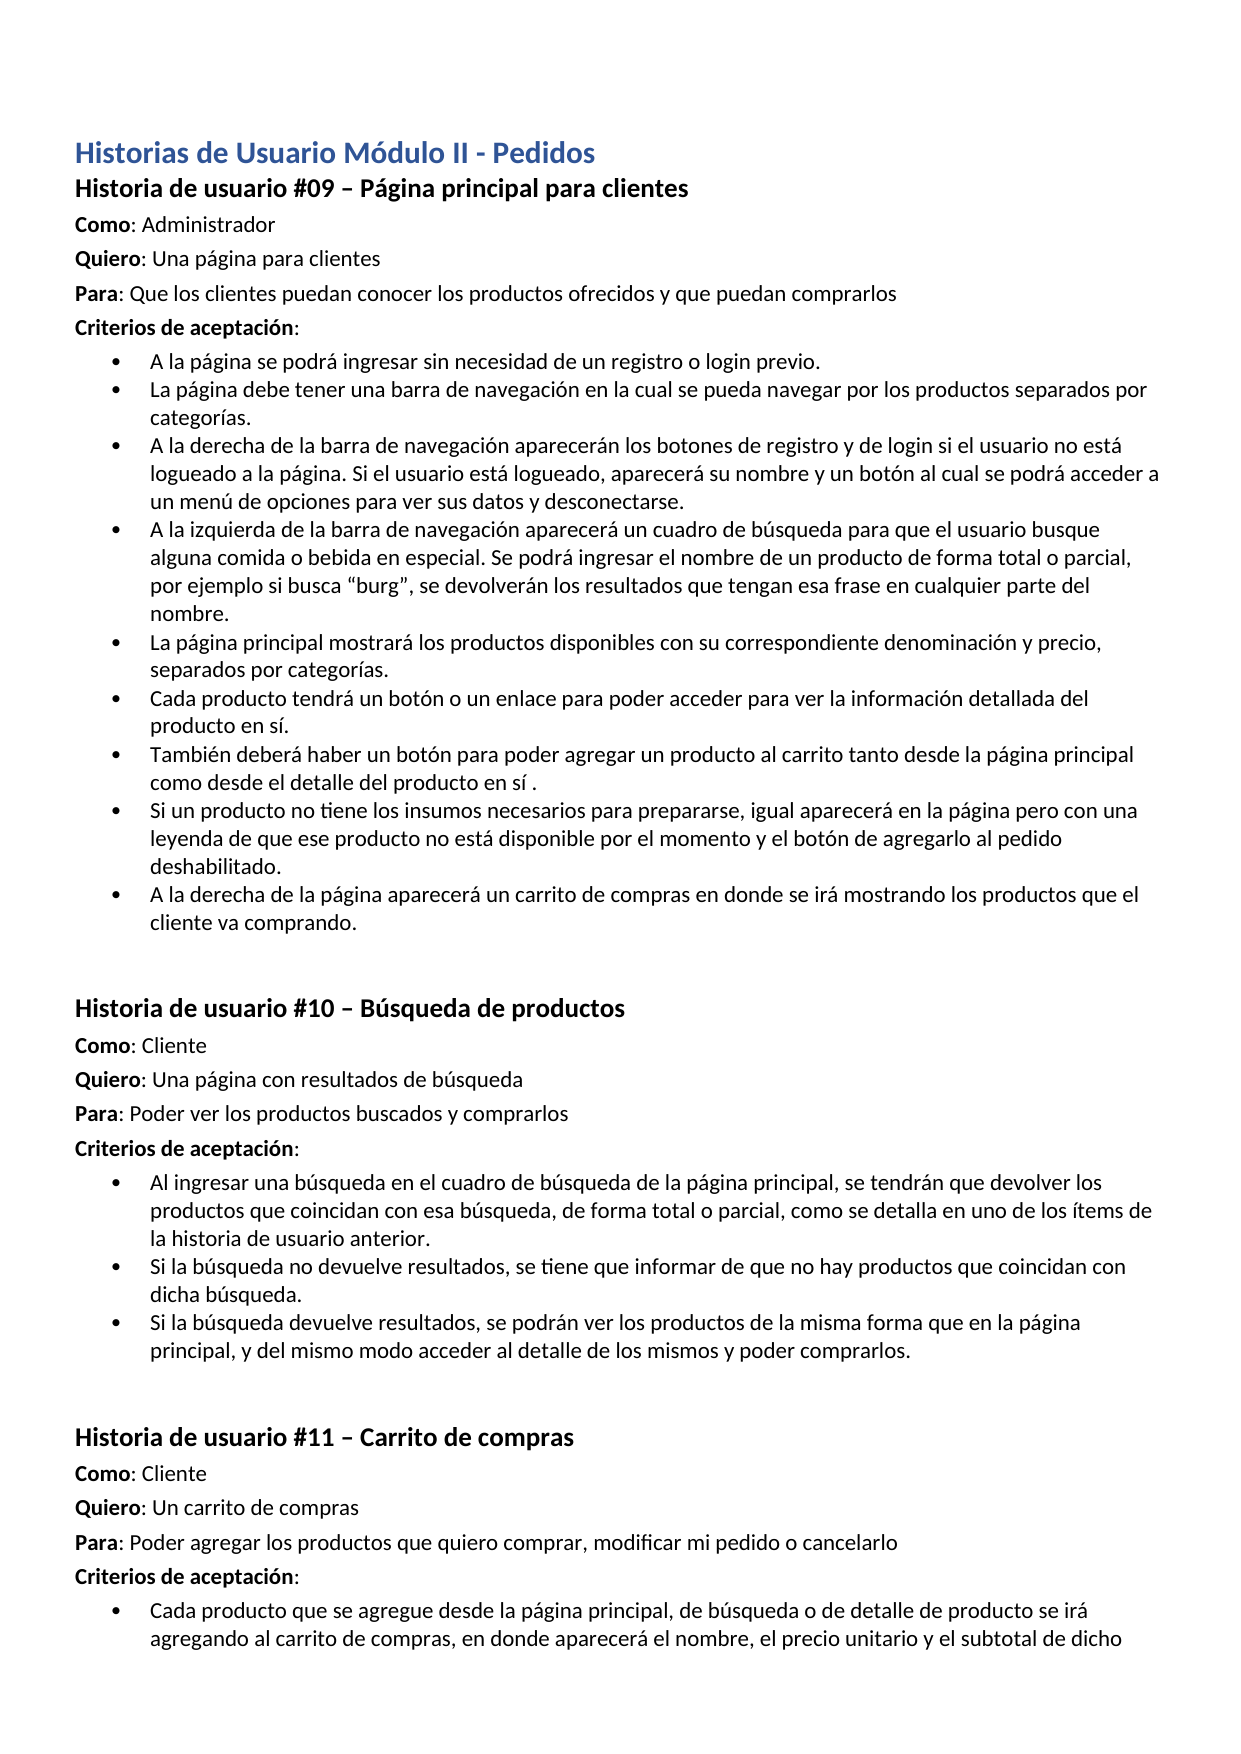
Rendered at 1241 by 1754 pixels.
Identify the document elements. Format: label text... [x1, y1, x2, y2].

text Para: Poder ver los productos buscados y comprarlos [75, 1099, 1165, 1127]
text Para: Poder agregar los productos que quiero comprar, modificar mi pedido o cancelarlo [75, 1528, 1165, 1556]
text Quiero: Una página para clientes [75, 244, 1165, 273]
list La página principal mostrará los productos disponibles con su correspondiente denominación y precio, separados por categorías. [112, 628, 1165, 684]
list A la derecha de la página aparecerá un carrito de compras en donde se irá mostrando los productos que el cliente va comprando. [112, 880, 1165, 936]
list Si la búsqueda no devuelve resultados, se tiene que informar de que no hay productos que coincidan con dicha búsqueda. [112, 1252, 1165, 1308]
subtitle Historias de Usuario Módulo II - Pedidos [75, 133, 1165, 171]
text Para: Que los clientes puedan conocer los productos ofrecidos y que puedan comprarlos [75, 279, 1165, 307]
list Cada producto tendrá un botón o un enlace para poder acceder para ver la información detallada del producto en sí. [112, 684, 1165, 740]
text Como: Cliente [75, 1459, 1165, 1487]
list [112, 1596, 1165, 1652]
text Quiero: Una página con resultados de búsqueda [75, 1065, 1165, 1093]
text Criterios de aceptación: [75, 1134, 1165, 1162]
subtitle Historia de usuario #10 – Búsqueda de productos [75, 992, 1165, 1025]
list A la página se podrá ingresar sin necesidad de un registro o login previo. [112, 347, 1165, 375]
list Si un producto no tiene los insumos necesarios para prepararse, igual aparecerá en la página pero con una leyenda de que ese producto no está disponible por el momento y el botón de agregarlo al pedido deshabilitado. [112, 796, 1165, 880]
list A la derecha de la barra de navegación aparecerán los botones de registro y de login si el usuario no está logueado a la página. Si el usuario está logueado, aparecerá su nombre y un botón al cual se podrá acceder a un menú de opciones para ver sus datos y desconectarse. [112, 431, 1165, 516]
list A la izquierda de la barra de navegación aparecerá un cuadro de búsqueda para que el usuario busque alguna comida o bebida en especial. Se podrá ingresar el nombre de un producto de forma total o parcial, por ejemplo si busca “burg”, se devolverán los resultados que tengan esa frase en cualquier parte del nombre. [112, 516, 1165, 628]
text Criterios de aceptación: [75, 313, 1165, 341]
list La página debe tener una barra de navegación en la cual se pueda navegar por los productos separados por categorías. [112, 375, 1165, 431]
list También deberá haber un botón para poder agregar un producto al carrito tanto desde la página principal como desde el detalle del producto en sí . [112, 740, 1165, 796]
text Criterios de aceptación: [75, 1562, 1165, 1590]
text Como: Administrador [75, 210, 1165, 238]
text Como: Cliente [75, 1031, 1165, 1059]
text Quiero: Un carrito de compras [75, 1493, 1165, 1522]
list Al ingresar una búsqueda en el cuadro de búsqueda de la página principal, se tendrán que devolver los productos que coincidan con esa búsqueda, de forma total o parcial, como se detalla en uno de los ítems de la historia de usuario anterior. [112, 1168, 1165, 1252]
subtitle Historia de usuario #09 – Página principal para clientes [75, 171, 1165, 204]
subtitle Historia de usuario #11 – Carrito de compras [75, 1420, 1165, 1453]
list Si la búsqueda devuelve resultados, se podrán ver los productos de la misma forma que en la página principal, y del mismo modo acceder al detalle de los mismos y poder comprarlos. [112, 1308, 1165, 1364]
